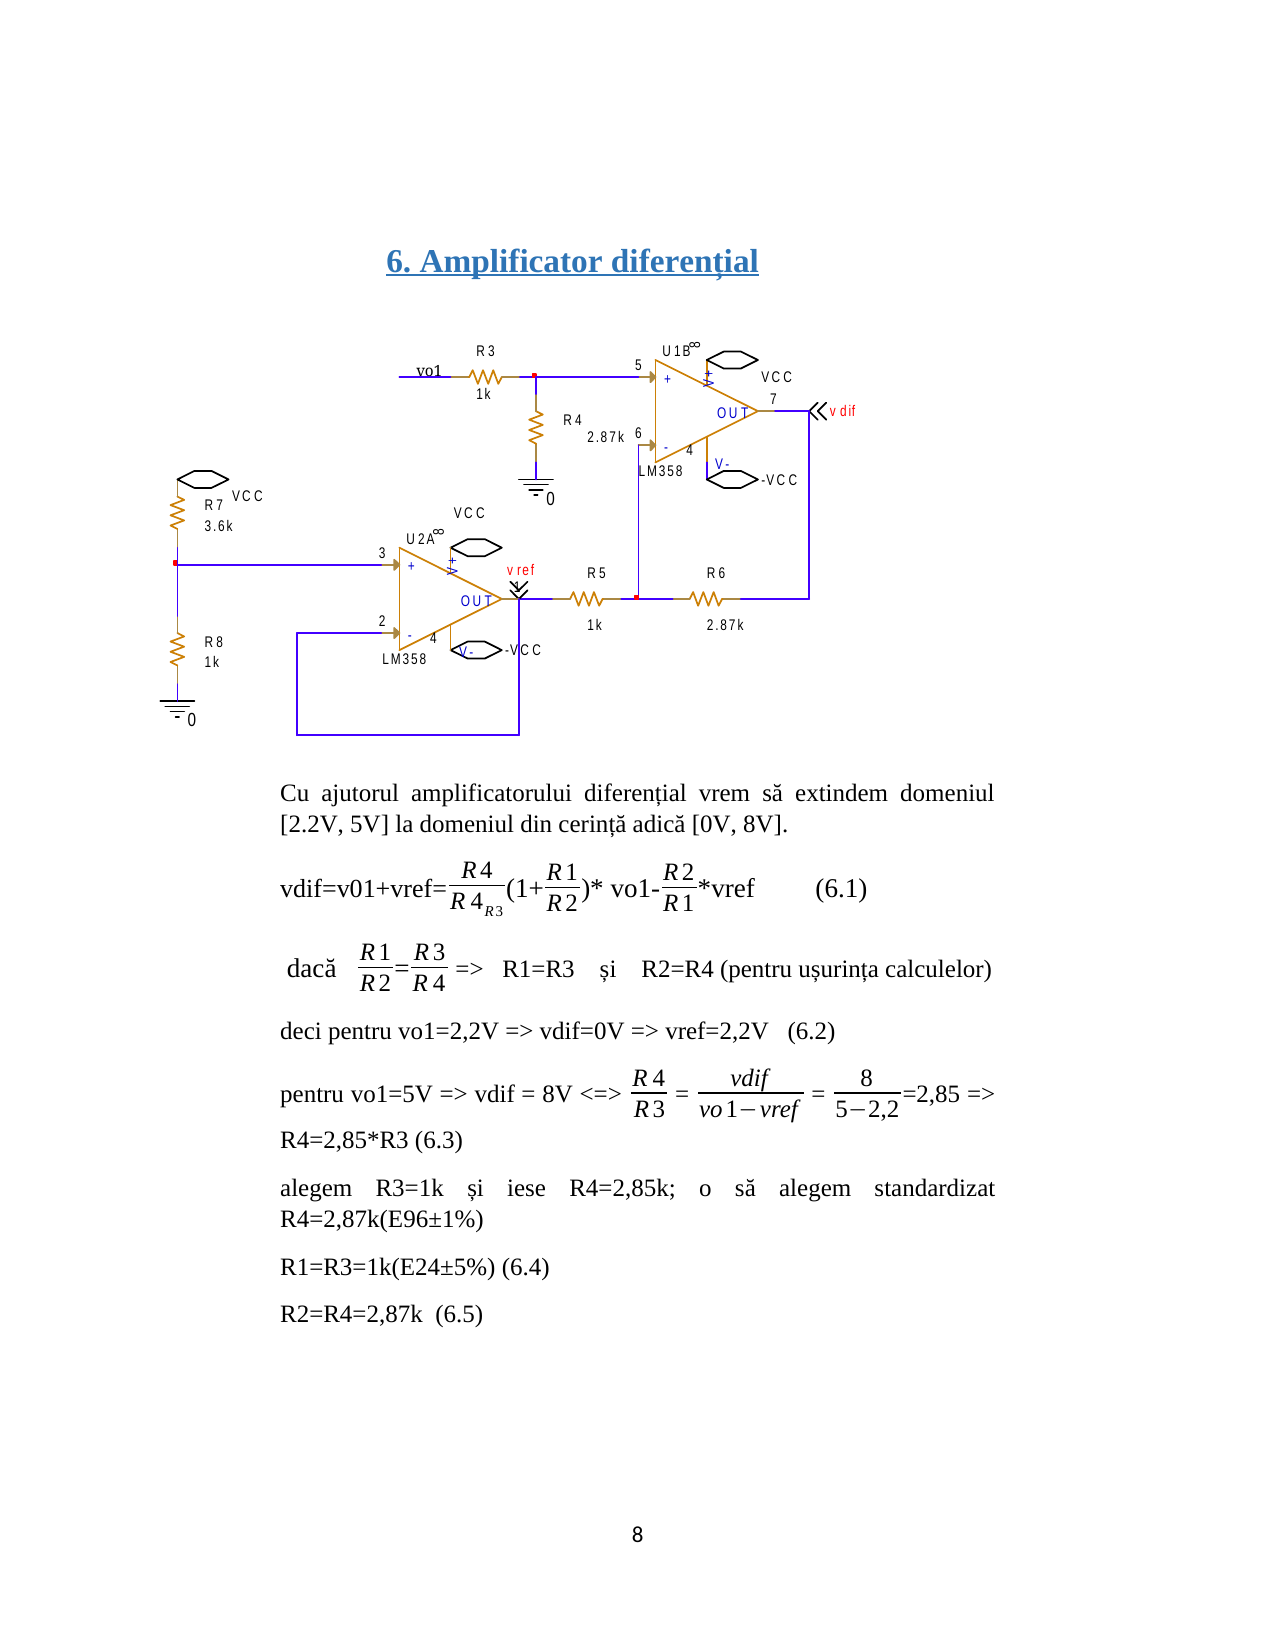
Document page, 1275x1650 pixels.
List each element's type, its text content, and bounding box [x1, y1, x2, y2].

text 6. Amplificator diferențial [150, 241, 995, 280]
text Cu ajutorul amplificatorului diferențial vrem să extindem domeniul [2.2V, 5V] la domeniul din cerință adică [0V, 8V]. [280, 778, 995, 838]
text R1=R3=1k(E24±5%) (6.4) [280, 1252, 995, 1281]
text R2=R4=2,87k (6.5) [280, 1299, 995, 1328]
text alegem R3=1k și iese R4=2,85k; o să alegem standardizat R4=2,87k(E96±1%) [280, 1173, 995, 1233]
text pentru vo1=5V => vdif = 8V <=> = = =2,85 => R4=2,85*R3 (6.3) [280, 1064, 995, 1154]
text deci pentru vo1=2,2V => vdif=0V => vref=2,2V (6.2) [280, 1016, 995, 1045]
text dacă = => R1=R3 și R2=R4 (pentru ușurința calculelor) [280, 938, 995, 997]
text vdif=v01+vref=(1+)* vo1-*vref (6.1) [280, 857, 995, 919]
